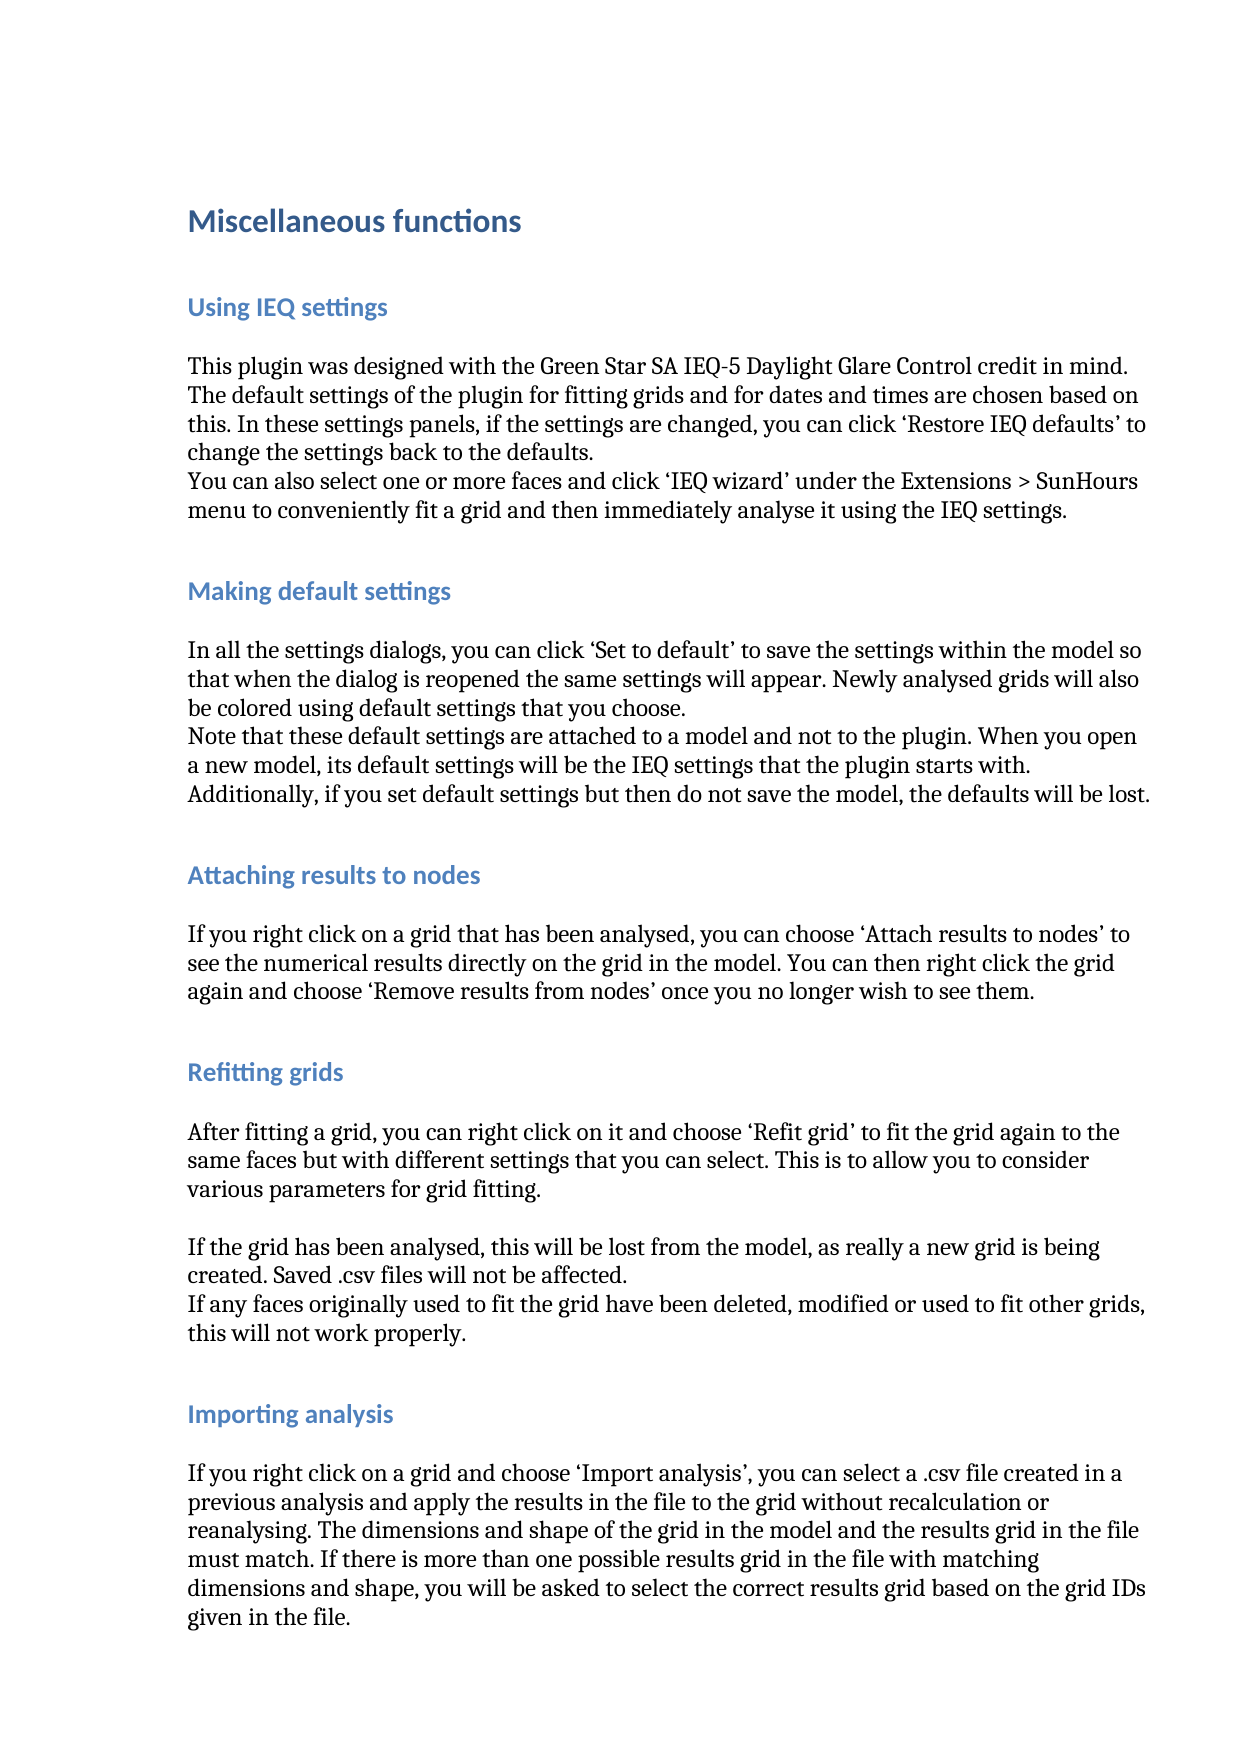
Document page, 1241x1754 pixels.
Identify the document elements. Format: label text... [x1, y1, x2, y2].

text This plugin was designed with the Green Star SA IEQ-5 Daylight Glare Control credit in mind. The default settings of the plugin for fitting grids and for dates and times are chosen based on this. In these settings panels, if the settings are changed, you can click ‘Restore IEQ defaults’ to change the settings back to the defaults. [187, 352, 1152, 467]
subtitle Attaching results to nodes [187, 858, 1152, 891]
text If you right click on a grid that has been analysed, you can choose ‘Attach results to nodes’ to see the numerical results directly on the grid in the model. You can then right click the grid again and choose ‘Remove results from nodes’ once you no longer wish to see them. [187, 920, 1152, 1006]
subtitle Importing analysis [187, 1397, 1152, 1430]
text If you right click on a grid and choose ‘Import analysis’, you can select a .csv file created in a previous analysis and apply the results in the file to the grid without recalculation or reanalysing. The dimensions and shape of the grid in the model and the results grid in the file must match. If there is more than one possible results grid in the file with matching dimensions and shape, you will be asked to select the correct results grid based on the grid IDs given in the file. [187, 1459, 1152, 1631]
text In all the settings dialogs, you can click ‘Set to default’ to save the settings within the model so that when the dialog is reopened the same settings will appear. Newly analysed grids will also be colored using default settings that you choose. [187, 636, 1152, 722]
text If the grid has been analysed, this will be lost from the model, as really a new grid is being created. Saved .csv files will not be affected. [187, 1232, 1152, 1290]
text You can also select one or more faces and click ‘IEQ wizard’ under the Extensions > SunHours menu to conveniently fit a grid and then immediately analyse it using the IEQ settings. [187, 467, 1152, 524]
text After fitting a grid, you can right click on it and choose ‘Refit grid’ to fit the grid again to the same faces but with different settings that you can select. This is to allow you to consider various parameters for grid fitting. [187, 1117, 1152, 1204]
subtitle Miscellaneous functions [187, 200, 1152, 241]
subtitle Using IEQ settings [187, 290, 1152, 323]
text If any faces originally used to fit the grid have been deleted, modified or used to fit other grids, this will not work properly. [187, 1290, 1152, 1347]
subtitle Refitting grids [187, 1056, 1152, 1089]
subtitle Making default settings [187, 574, 1152, 607]
text Note that these default settings are attached to a model and not to the plugin. When you open a new model, its default settings will be the IEQ settings that the plugin starts with. Additionally, if you set default settings but then do not save the model, the defaults will be lost. [187, 722, 1152, 808]
